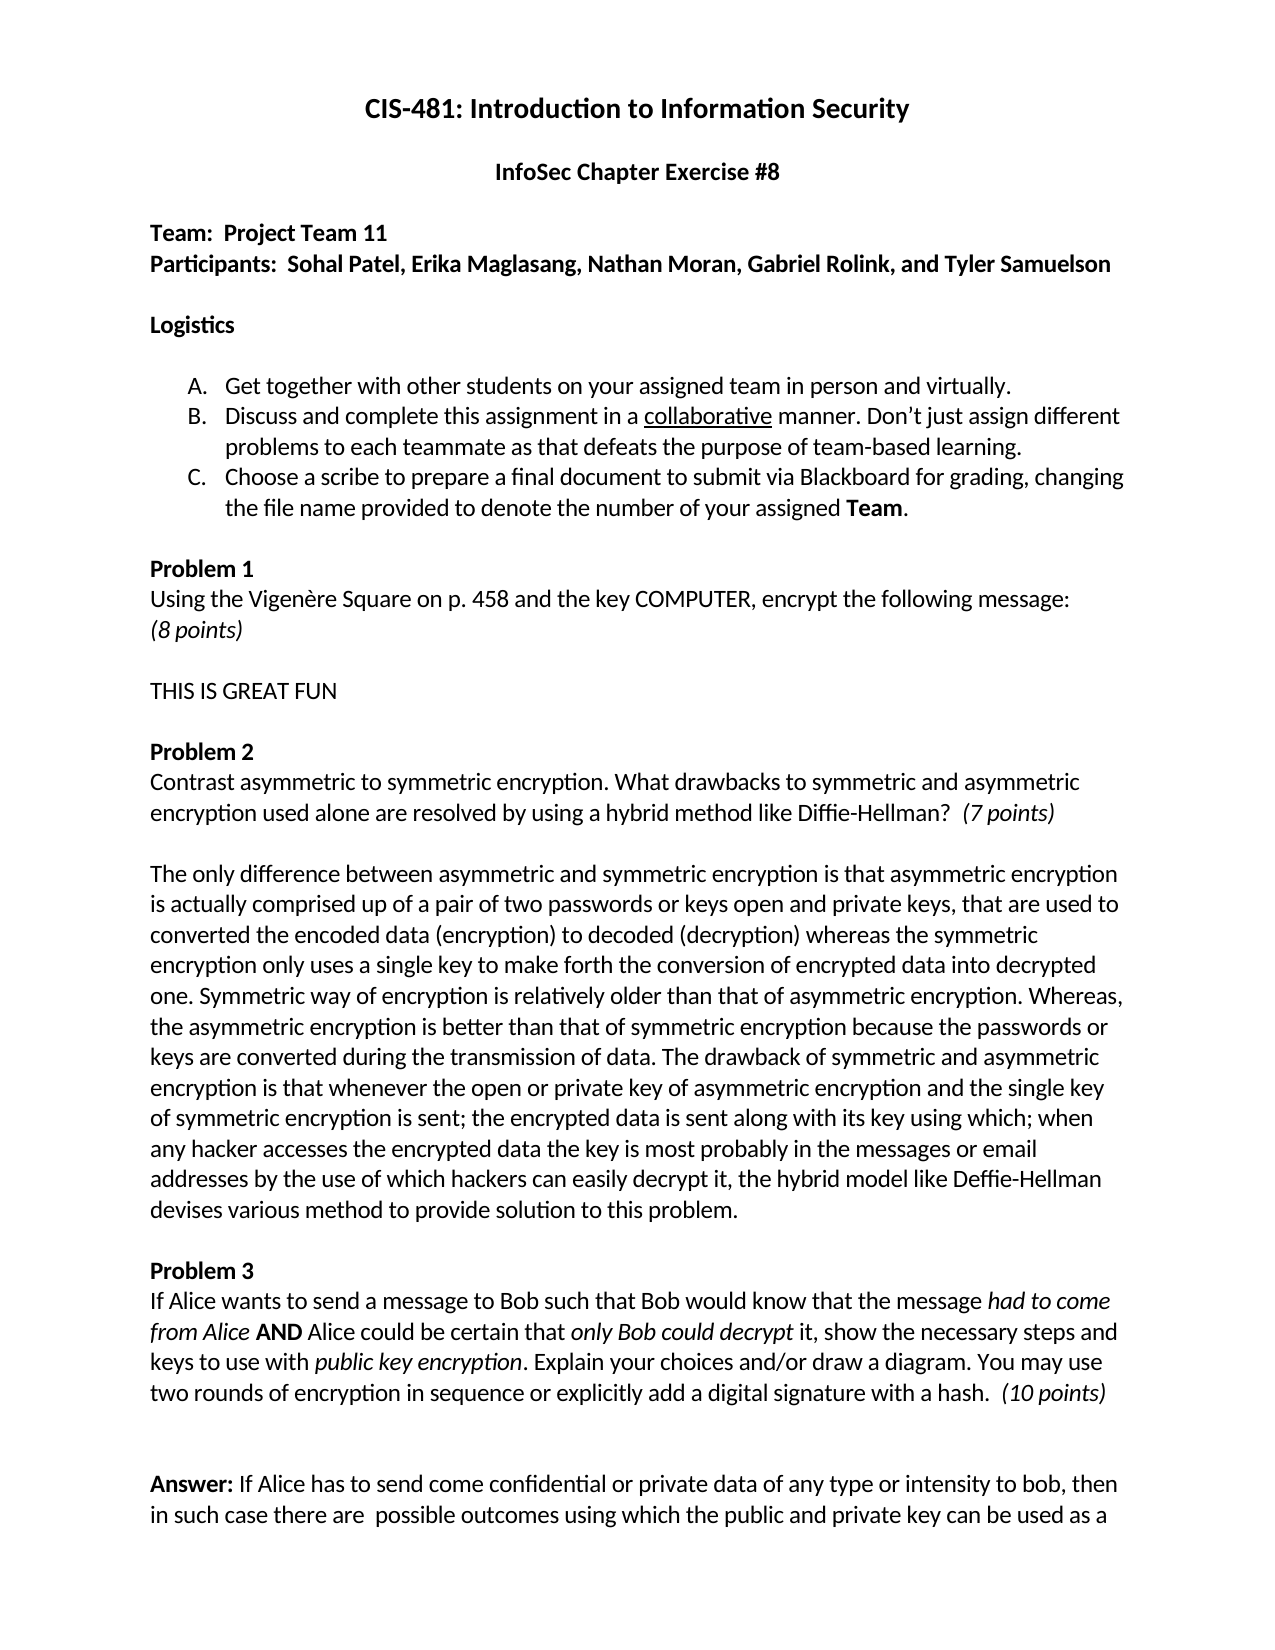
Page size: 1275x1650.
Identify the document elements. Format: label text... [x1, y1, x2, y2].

text Problem 2 [150, 736, 1125, 767]
text If Alice wants to send a message to Bob such that Bob would know that the message had to come from Alice AND Alice could be certain that only Bob could decrypt it, show the necessary steps and keys to use with public key encryption. Explain your choices and/or draw a diagram. You may use two rounds of encryption in sequence or explicitly add a digital signature with a hash. (10 points) [150, 1285, 1125, 1407]
text The only difference between asymmetric and symmetric encryption is that asymmetric encryption is actually comprised up of a pair of two passwords or keys open and private keys, that are used to converted the encoded data (encryption) to decoded (decryption) whereas the symmetric encryption only uses a single key to make forth the conversion of encrypted data into decrypted one. Symmetric way of encryption is relatively older than that of asymmetric encryption. Whereas, the asymmetric encryption is better than that of symmetric encryption because the passwords or keys are converted during the transmission of data. The drawback of symmetric and asymmetric encryption is that whenever the open or private key of asymmetric encryption and the single key of symmetric encryption is sent; the encrypted data is sent along with its key using which; when any hacker accesses the encrypted data the key is most probably in the messages or email addresses by the use of which hackers can easily decrypt it, the hybrid model like Deffie-Hellman devises various method to provide solution to this problem. [150, 858, 1125, 1224]
text InfoSec Chapter Exercise #8 [150, 156, 1125, 187]
text Problem 3 [150, 1255, 1125, 1285]
text (8 points) [150, 614, 1125, 644]
text Logistics [150, 309, 1125, 339]
list Get together with other students on your assigned team in person and virtually. [187, 370, 1125, 400]
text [150, 1468, 1125, 1529]
text CIS-481: Introduction to Information Security [150, 90, 1125, 126]
list Choose a scribe to prepare a final document to submit via Blackboard for grading, changing the file name provided to denote the number of your assigned Team. [187, 461, 1125, 522]
text Problem 1 [150, 553, 1125, 583]
text Team: Project Team 11 [150, 217, 1125, 248]
text Participants: Sohal Patel, Erika Maglasang, Nathan Moran, Gabriel Rolink, and Tyler Samuelson [150, 248, 1125, 278]
text THIS IS GREAT FUN [150, 675, 1125, 706]
text Using the Vigenère Square on p. 458 and the key COMPUTER, encrypt the following message: [150, 583, 1125, 614]
list Discuss and complete this assignment in a collaborative manner. Don’t just assign different problems to each teammate as that defeats the purpose of team-based learning. [187, 400, 1125, 461]
text Contrast asymmetric to symmetric encryption. What drawbacks to symmetric and asymmetric encryption used alone are resolved by using a hybrid method like Diffie-Hellman? (7 points) [150, 767, 1125, 828]
